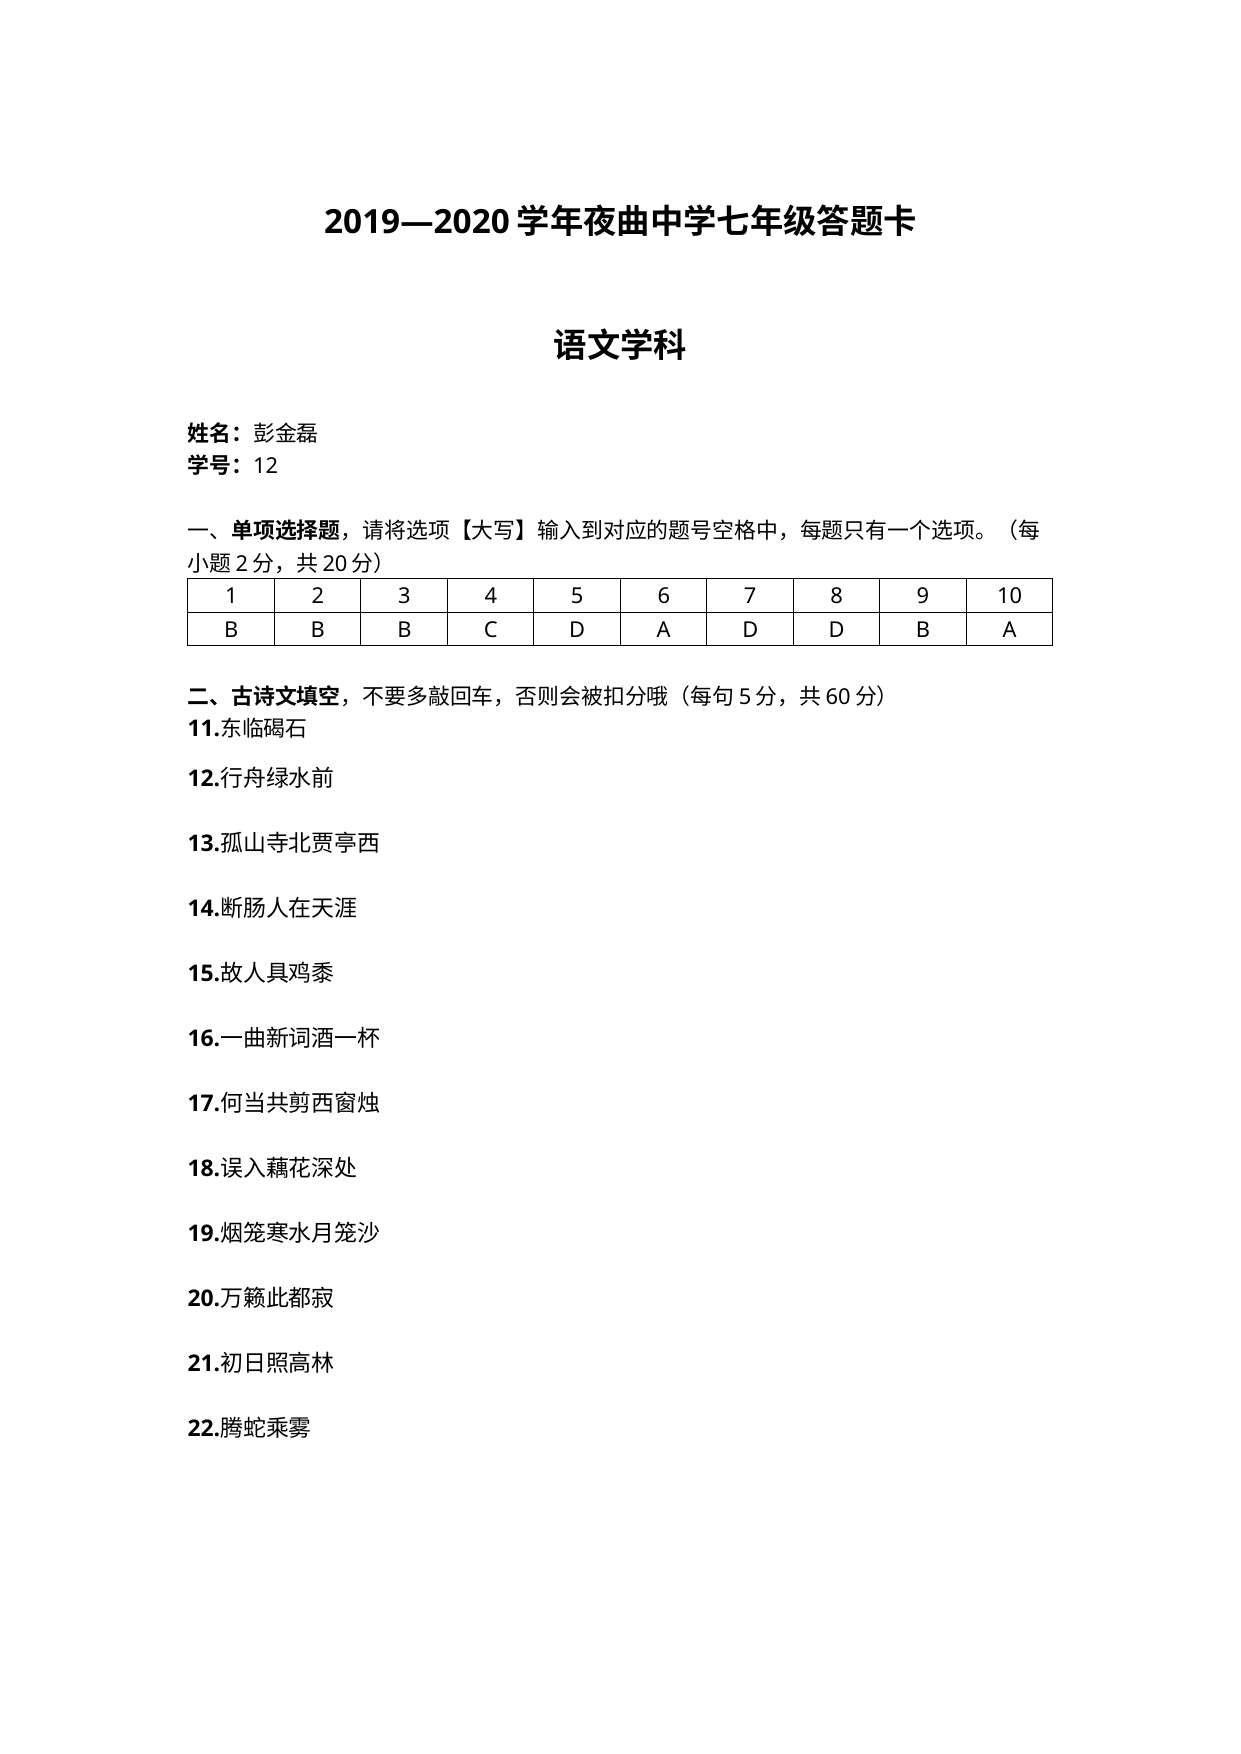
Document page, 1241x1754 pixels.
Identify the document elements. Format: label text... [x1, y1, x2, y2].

text 17.何当共剪西窗烛 [187, 1069, 1053, 1134]
text 12.行舟绿水前 [187, 744, 1053, 809]
title 语文学科 [187, 311, 1053, 376]
text 18.误入藕花深处 [187, 1134, 1053, 1199]
text 13.孤山寺北贾亭西 [187, 809, 1053, 874]
text 11.东临碣石 [187, 711, 1053, 744]
table_cell D [707, 613, 793, 645]
table_header 7 [707, 579, 793, 612]
table_header 9 [880, 579, 966, 612]
table_header 4 [448, 579, 533, 612]
text 20.万籁此都寂 [187, 1264, 1053, 1329]
table_header 5 [534, 579, 620, 612]
table_cell B [188, 613, 274, 645]
text 姓名：彭金磊 [187, 416, 1053, 448]
text 一、单项选择题，请将选项【大写】输入到对应的题号空格中，每题只有一个选项。（每小题2分，共20分） [187, 513, 1053, 578]
table_header 2 [275, 579, 360, 612]
text 16.一曲新词酒一杯 [187, 1004, 1053, 1069]
table_cell B [275, 613, 360, 645]
text 19.烟笼寒水月笼沙 [187, 1199, 1053, 1264]
table_header 6 [621, 579, 706, 612]
table_cell C [448, 613, 533, 645]
table_header 8 [794, 579, 879, 612]
table_cell A [621, 613, 706, 645]
text 15.故人具鸡黍 [187, 939, 1053, 1004]
text 14.断肠人在天涯 [187, 874, 1053, 939]
text 学号：12 [187, 448, 1053, 481]
table_cell B [880, 613, 966, 645]
table_header 10 [967, 579, 1052, 612]
table_cell A [967, 613, 1052, 645]
text 22.腾蛇乘雾 [187, 1394, 1053, 1459]
title 2019—2020学年夜曲中学七年级答题卡 [187, 187, 1053, 252]
table_cell D [534, 613, 620, 645]
table_cell B [361, 613, 447, 645]
table_cell D [794, 613, 879, 645]
table_header 3 [361, 579, 447, 612]
table_header 1 [188, 579, 274, 612]
text 二、古诗文填空，不要多敲回车，否则会被扣分哦（每句5分，共60分） [187, 679, 1053, 711]
text 21.初日照高林 [187, 1329, 1053, 1394]
